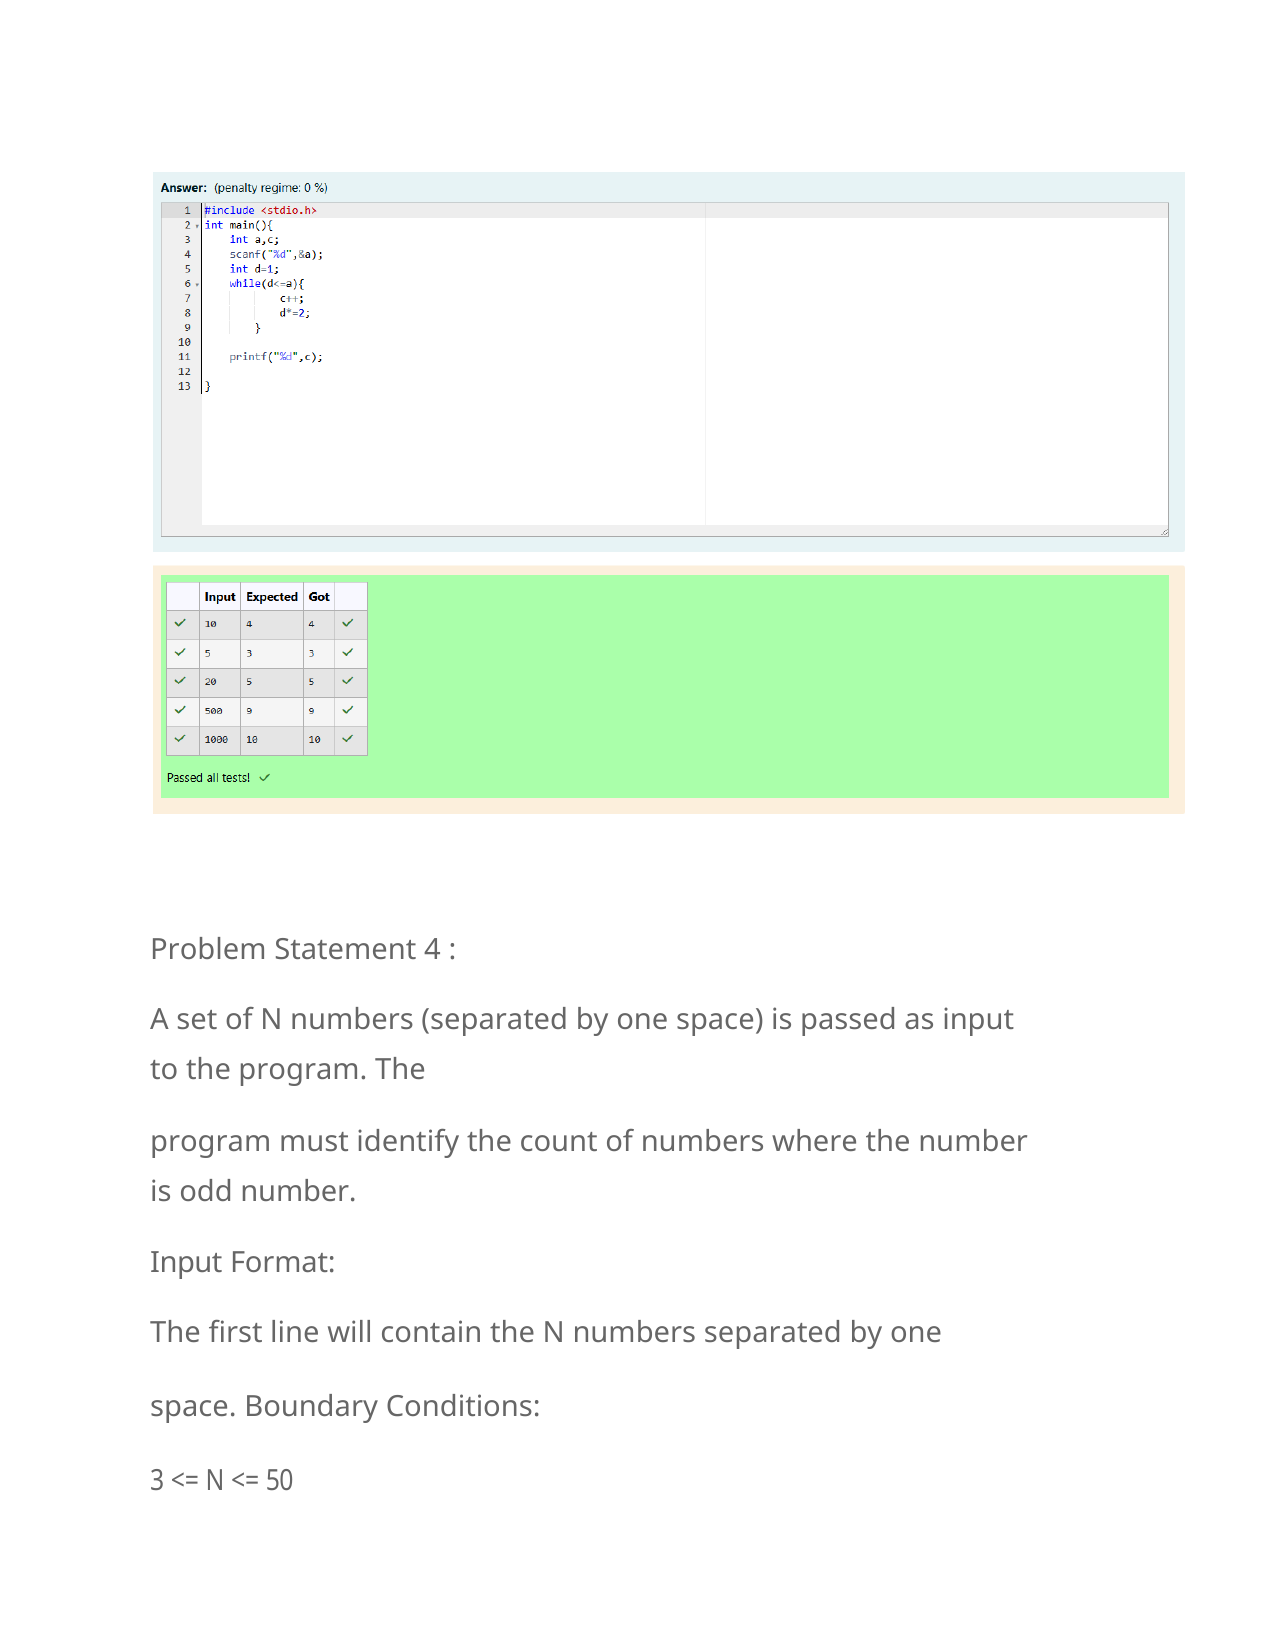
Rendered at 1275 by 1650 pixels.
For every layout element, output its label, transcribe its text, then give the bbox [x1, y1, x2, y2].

text Input Format: [150, 1242, 1237, 1281]
text 3 <= N <= 50 [150, 1459, 1237, 1499]
text The first line will contain the N numbers separated by one space. Boundary Conditions: [150, 1312, 1029, 1425]
picture [153, 172, 1185, 814]
text A set of N numbers (separated by one space) is passed as input to the program. The [150, 998, 1029, 1088]
text Problem Statement 4 : [150, 928, 1237, 968]
text program must identify the count of numbers where the number is odd number. [150, 1120, 1029, 1210]
